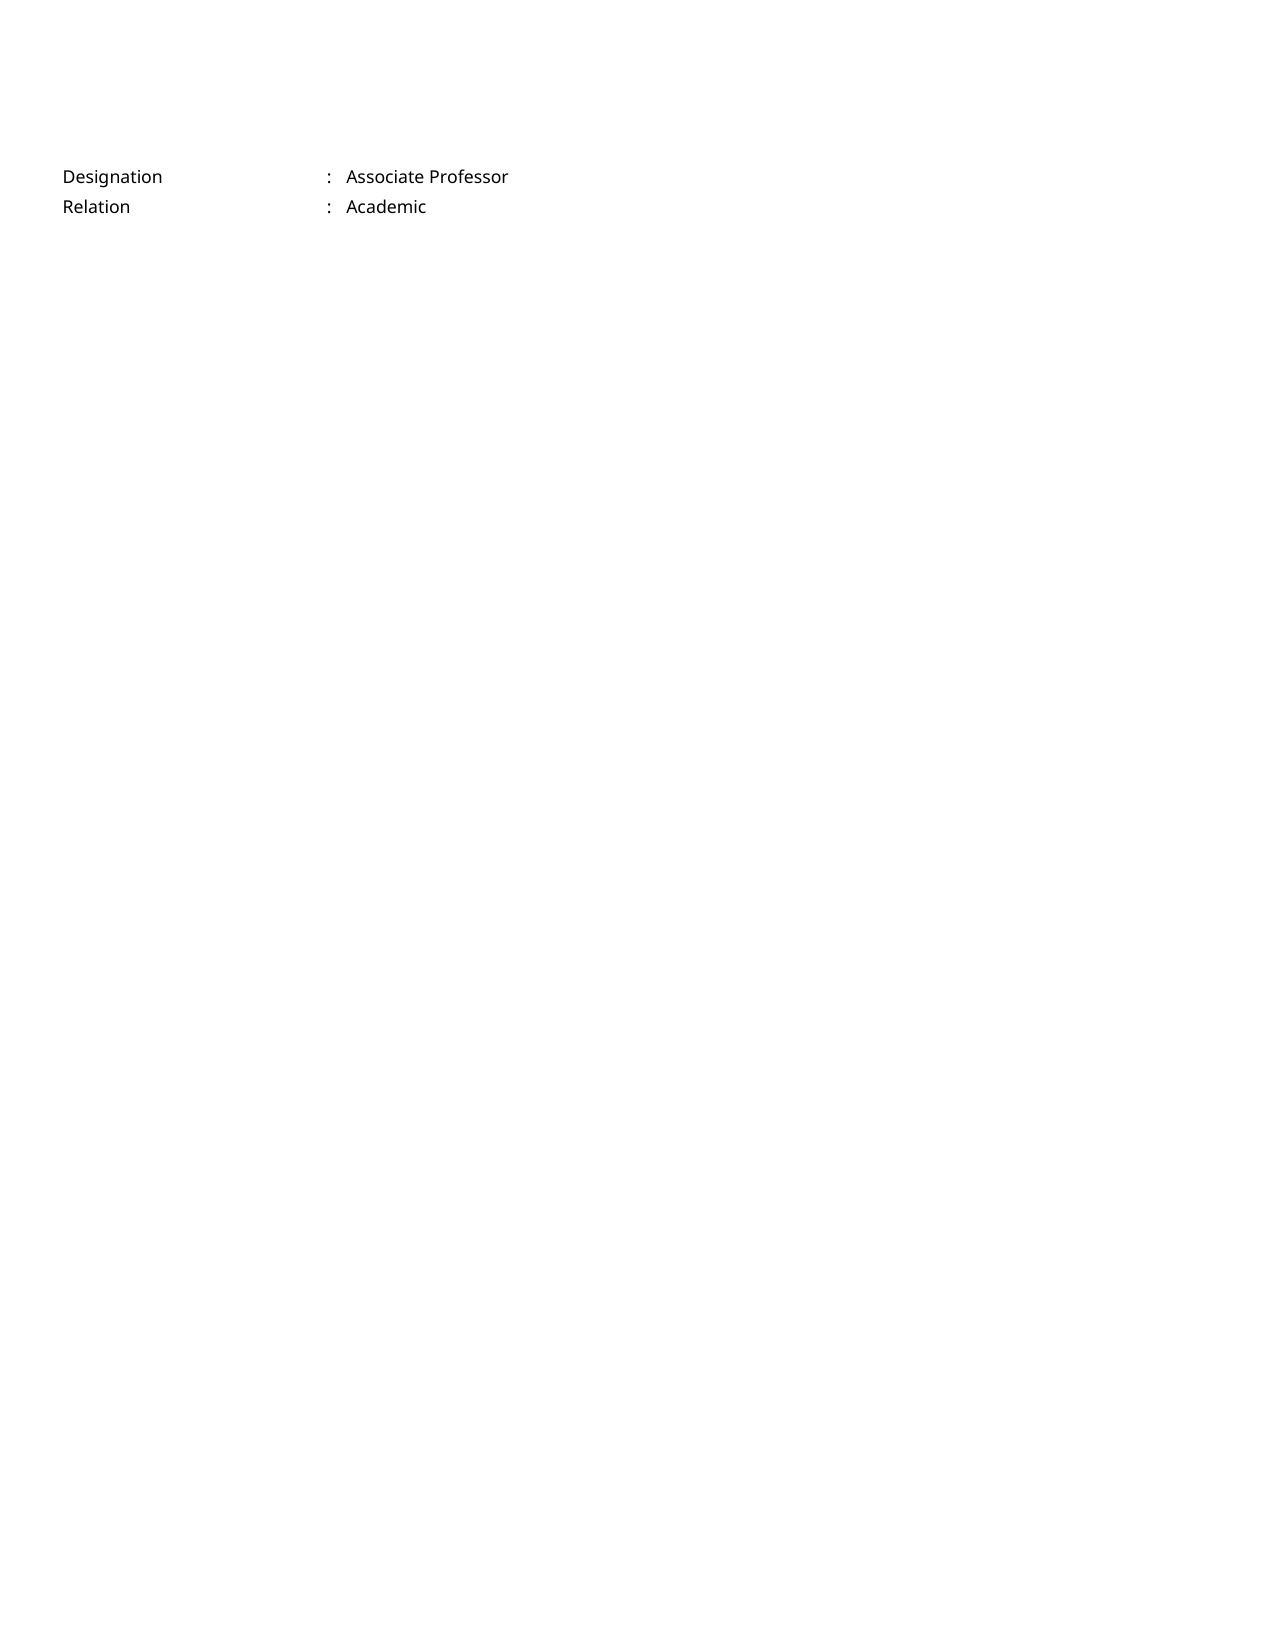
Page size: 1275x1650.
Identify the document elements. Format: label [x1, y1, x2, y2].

table_cell [52, 150, 1223, 268]
